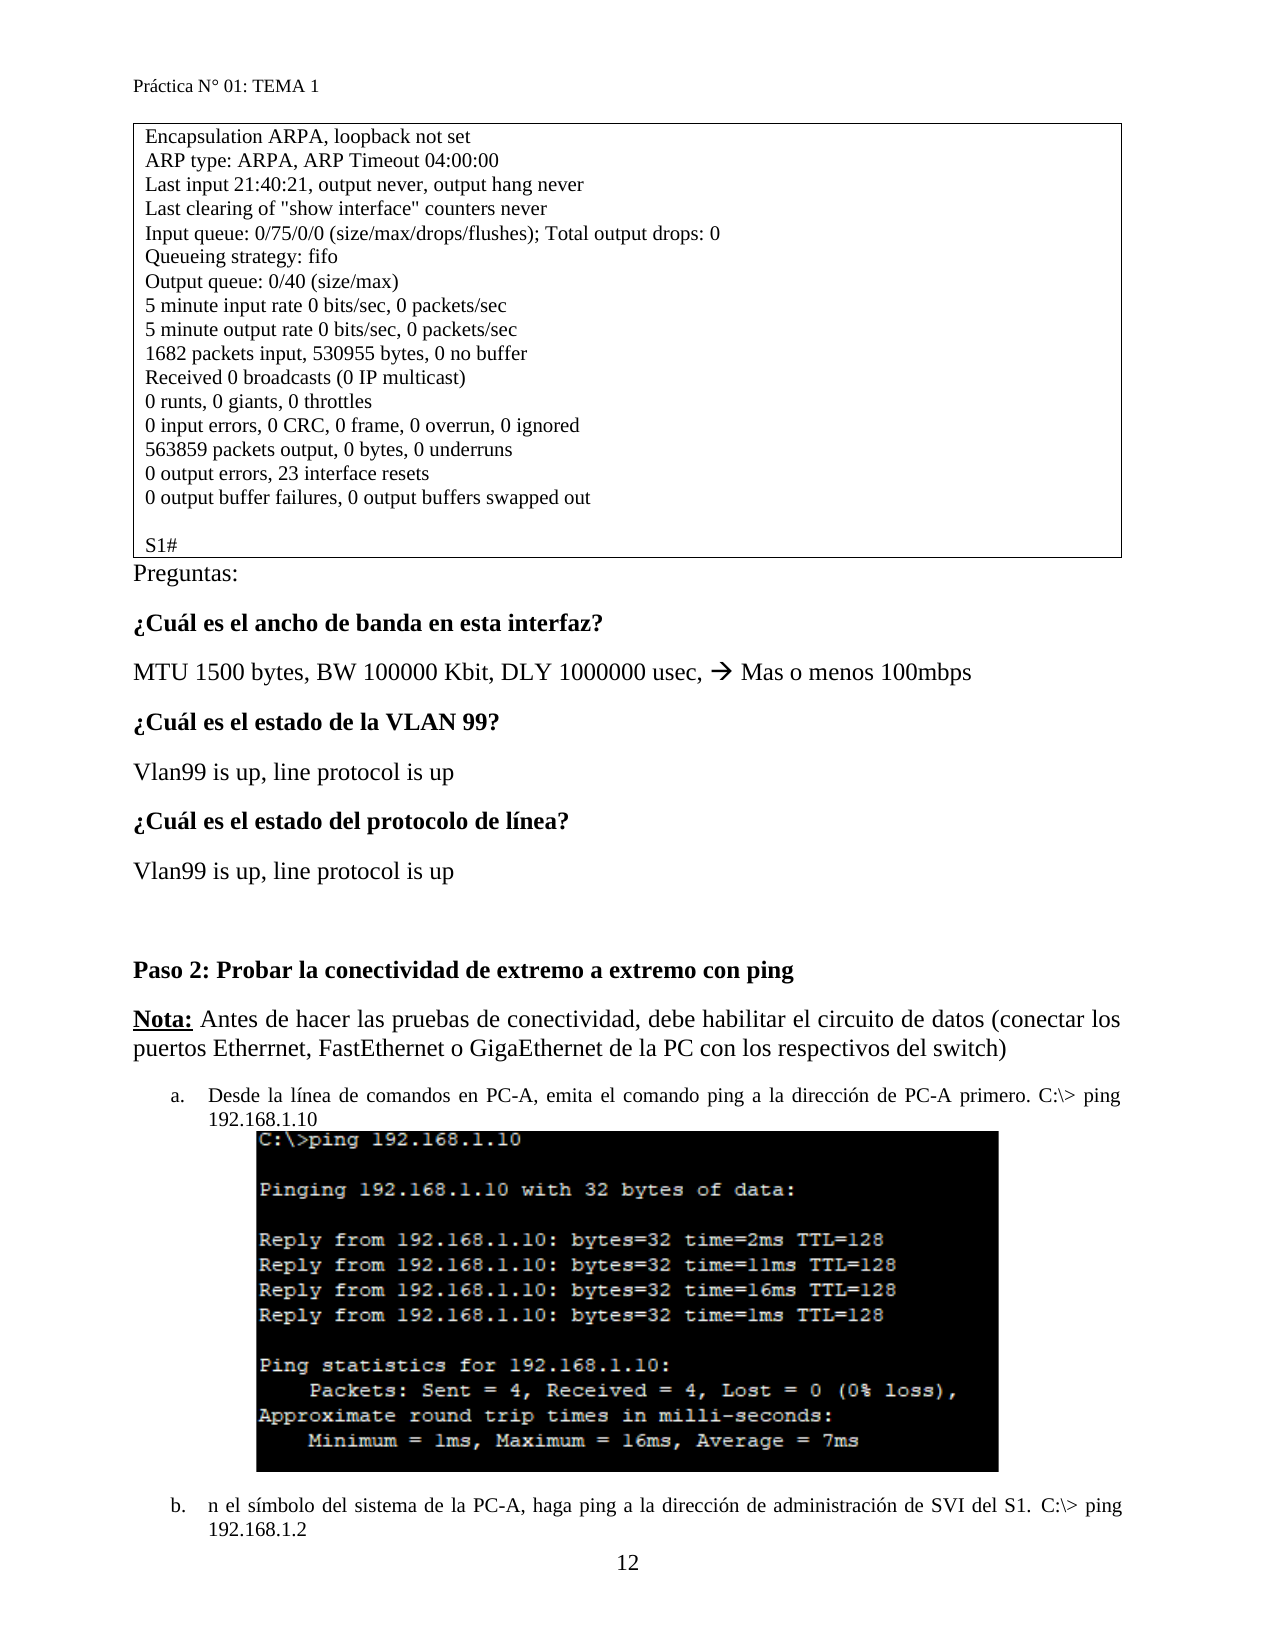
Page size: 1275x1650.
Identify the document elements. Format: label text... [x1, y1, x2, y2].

text ¿Cuál es el estado de la VLAN 99? [133, 707, 1122, 736]
text Vlan99 is up, line protocol is up [133, 856, 1122, 884]
picture [256, 1131, 999, 1472]
text Paso 2: Probar la conectividad de extremo a extremo con ping [133, 955, 1122, 984]
text Vlan99 is up, line protocol is up [133, 757, 1122, 785]
text Preguntas: [133, 558, 1122, 587]
text ¿Cuál es el ancho de banda en esta interfaz? [133, 608, 1122, 637]
list Desde la línea de comandos en PC-A, emita el comando ping a la dirección de PC-A primero. C:\> ping 192.168.1.10 [170, 1083, 1122, 1131]
list n el símbolo del sistema de la PC-A, haga ping a la dirección de administración de SVI del S1. C:\> ping 192.168.1.2 [170, 1493, 1122, 1541]
text ¿Cuál es el estado del protocolo de línea? [133, 806, 1122, 835]
text MTU 1500 bytes, BW 100000 Kbit, DLY 1000000 usec, Mas o menos 100mbps [133, 657, 1122, 686]
text Nota: Antes de hacer las pruebas de conectividad, debe habilitar el circuito de datos (conectar los puertos Etherrnet, FastEthernet o GigaEthernet de la PC con los respectivos del switch) [133, 1004, 1122, 1062]
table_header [134, 124, 1121, 557]
